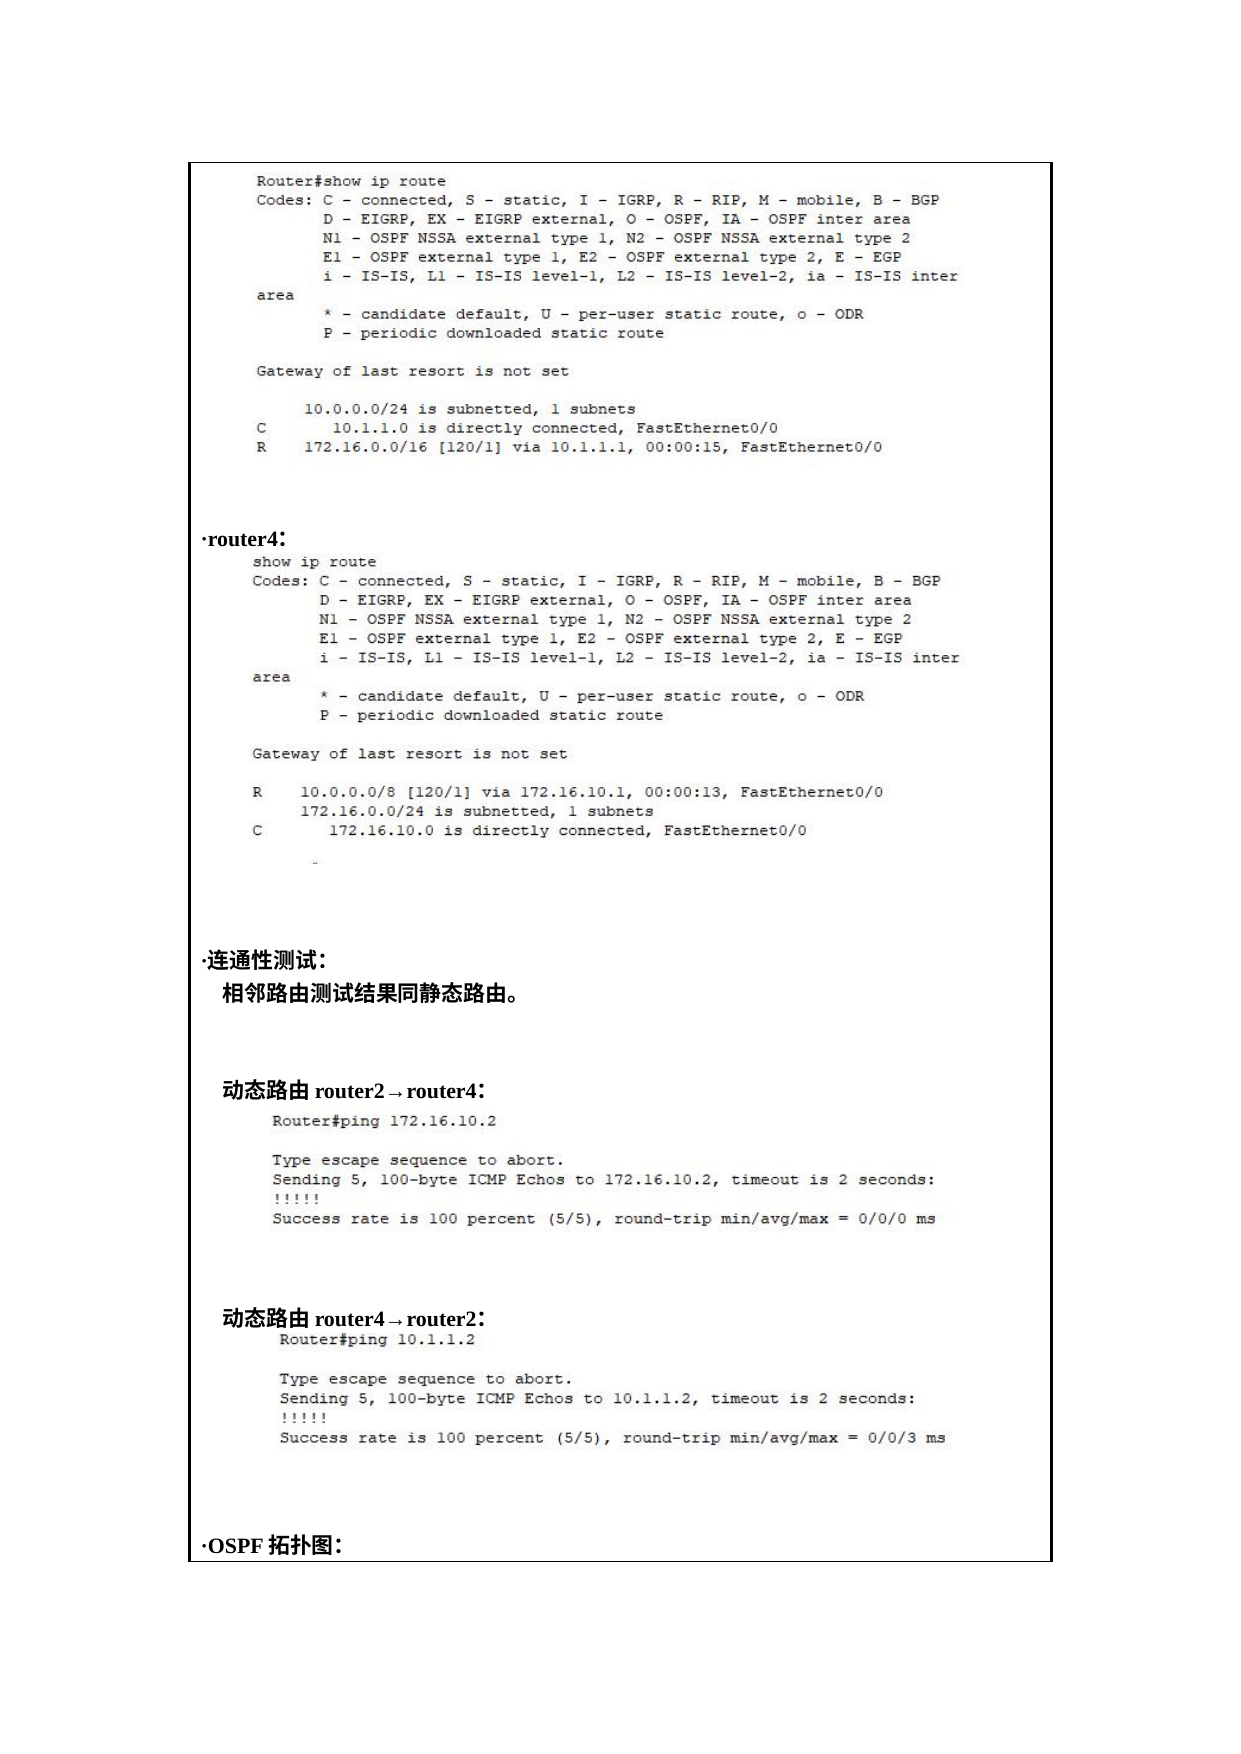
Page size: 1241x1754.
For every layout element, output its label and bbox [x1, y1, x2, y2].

picture [252, 163, 988, 479]
picture [277, 1333, 989, 1466]
table_cell [191, 163, 1050, 1561]
picture [249, 553, 991, 864]
picture [270, 1105, 995, 1243]
